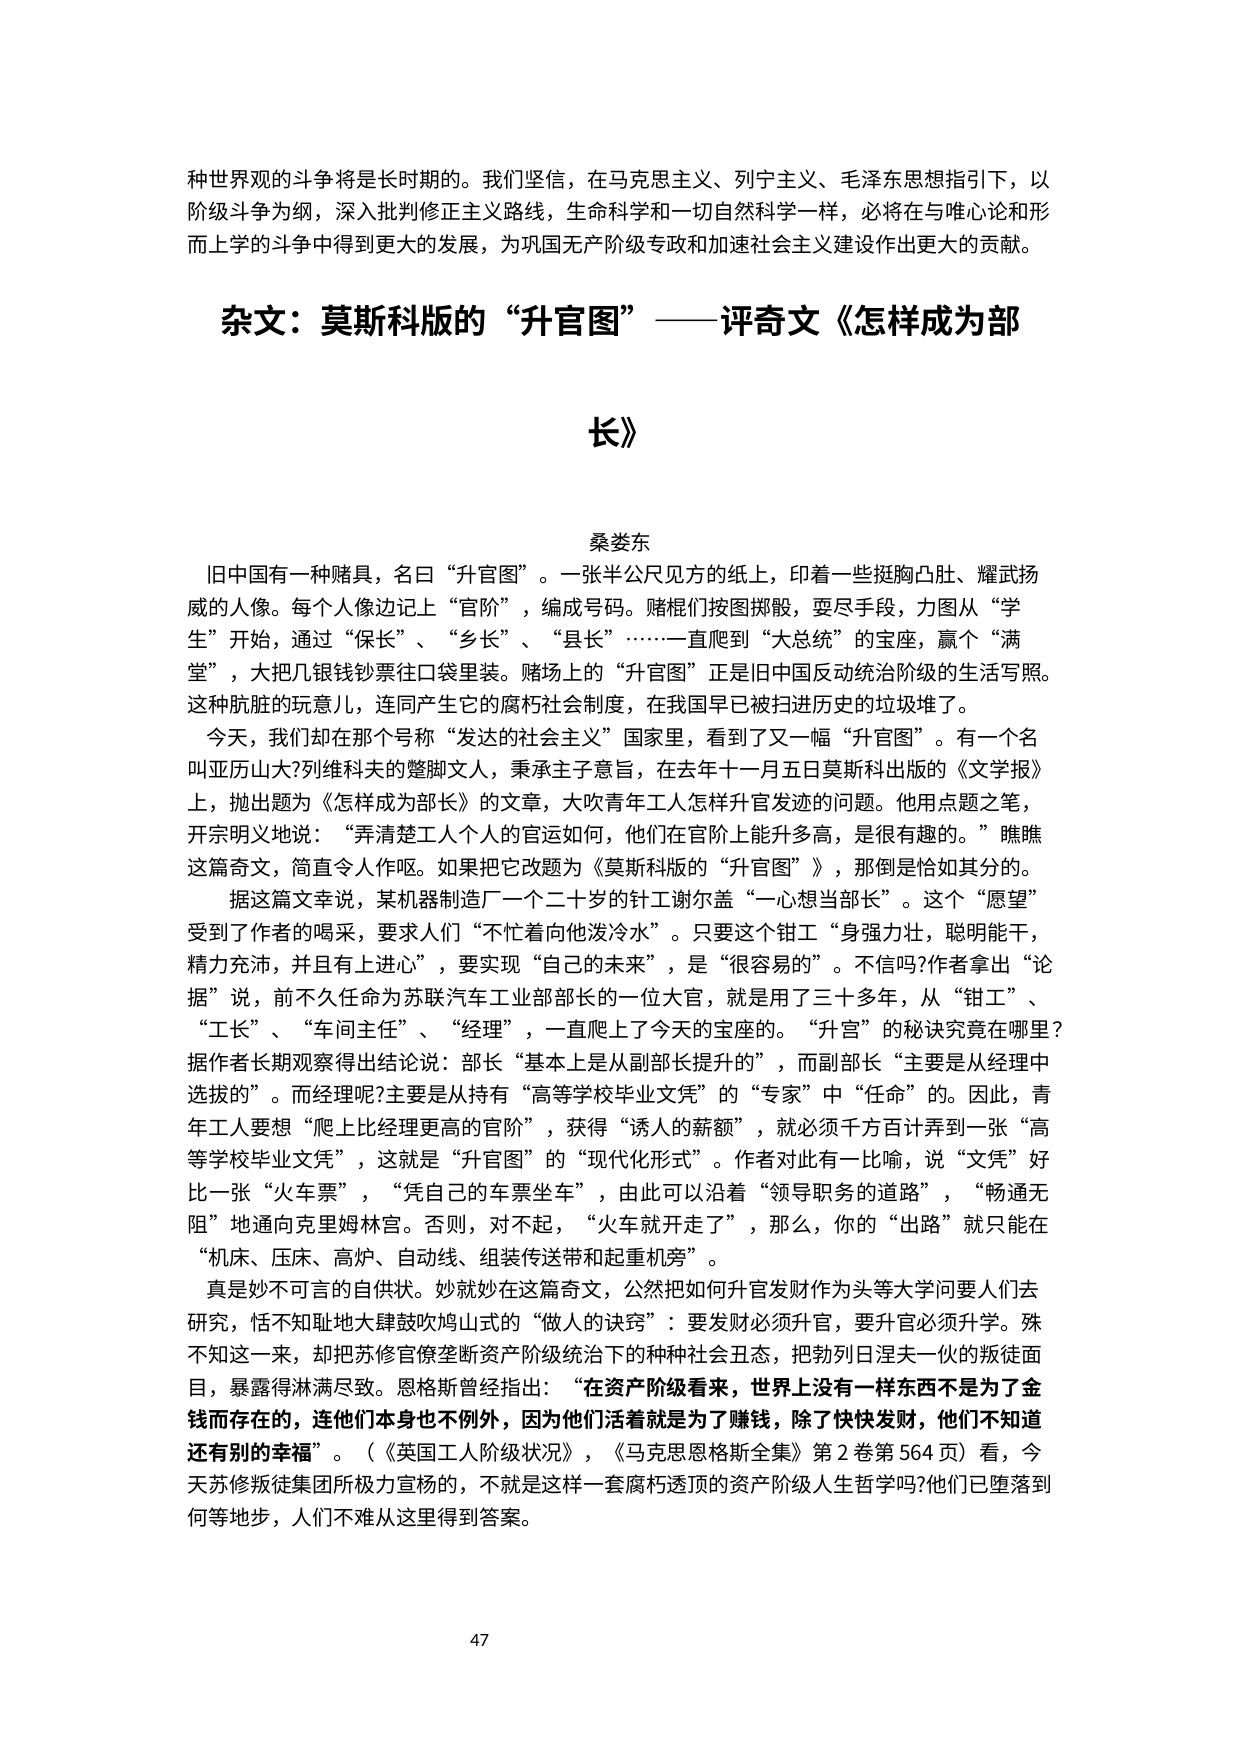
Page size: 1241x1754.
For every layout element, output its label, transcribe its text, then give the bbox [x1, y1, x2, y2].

text 旧中国有一种赌具，名曰“升官图”。一张半公尺见方的纸上，印着一些挺胸凸肚、耀武扬威的人像。每个人像边记上“官阶”，编成号码。赌棍们按图掷骰，耍尽手段，力图从“学生”开始，通过“保长”、“乡长”、“县长”……一直爬到“大总统”的宝座，赢个“满堂”，大把几银钱钞票往口袋里装。赌场上的“升官图”正是旧中国反动统治阶级的生活写照。这种肮脏的玩意儿，连同产生它的腐朽社会制度，在我国早已被扫进历史的垃圾堆了。 [187, 558, 1053, 720]
text 桑娄东 [187, 525, 1053, 558]
text 据这篇文幸说，某机器制造厂一个二十岁的针工谢尔盖“一心想当部长”。这个“愿望”受到了作者的喝采，要求人们“不忙着向他泼冷水”。只要这个钳工“身强力壮，聪明能干，精力充沛，并且有上进心”，要实现“自己的未来”，是“很容易的”。不信吗?作者拿出“论据”说，前不久任命为苏联汽车工业部部长的一位大官，就是用了三十多年，从“钳工”、“工长”、“车间主任”、“经理”，一直爬上了今天的宝座的。“升宫”的秘诀究竟在哪里？据作者长期观察得出结论说：部长“基本上是从副部长提升的”，而副部长“主要是从经理中选拔的”。而经理呢?主要是从持有“高等学校毕业文凭”的“专家”中“任命”的。因此，青年工人要想“爬上比经理更高的官阶”，获得“诱人的薪额”，就必须千方百计弄到一张“高等学校毕业文凭”，这就是“升官图”的“现代化形式”。作者对此有一比喻，说“文凭”好比一张“火车票”，“凭自己的车票坐车”，由此可以沿着“领导职务的道路”，“畅通无阻”地通向克里姆林宫。否则，对不起，“火车就开走了”，那么，你的“出路”就只能在“机床、压床、高炉、自动线、组装传送带和起重机旁”。 [187, 883, 1053, 1273]
text 今天，我们却在那个号称“发达的社会主义”国家里，看到了又一幅“升官图”。有一个名叫亚历山大?列维科夫的蹩脚文人，秉承主子意旨，在去年十一月五日莫斯科出版的《文学报》上，抛出题为《怎样成为部长》的文章，大吹青年工人怎样升官发迹的问题。他用点题之笔，开宗明义地说：“弄清楚工人个人的官运如何，他们在官阶上能升多高，是很有趣的。”瞧瞧这篇奇文，简直令人作呕。如果把它改题为《莫斯科版的“升官图”》，那倒是恰如其分的。 [187, 720, 1053, 883]
subtitle 杂文：莫斯科版的“升官图”——评奇文《怎样成为部长》 [187, 287, 1053, 463]
text 真是妙不可言的自供状。妙就妙在这篇奇文，公然把如何升官发财作为头等大学问要人们去研究，恬不知耻地大肆鼓吹鸠山式的“做人的诀窍”：要发财必须升官，要升官必须升学。殊不知这一来，却把苏修官僚垄断资产阶级统治下的种种社会丑态，把勃列日涅夫一伙的叛徒面目，暴露得淋满尽致。恩格斯曾经指出：“在资产阶级看来，世界上没有一样东西不是为了金钱而存在的，连他们本身也不例外，因为他们活着就是为了赚钱，除了快快发财，他们不知道还有别的幸福”。（《英国工人阶级状况》，《马克思恩格斯全集》第2卷第564页）看，今天苏修叛徒集团所极力宣杨的，不就是这样一套腐朽透顶的资产阶级人生哲学吗?他们已堕落到何等地步，人们不难从这里得到答案。 [187, 1273, 1053, 1533]
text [187, 162, 1053, 259]
